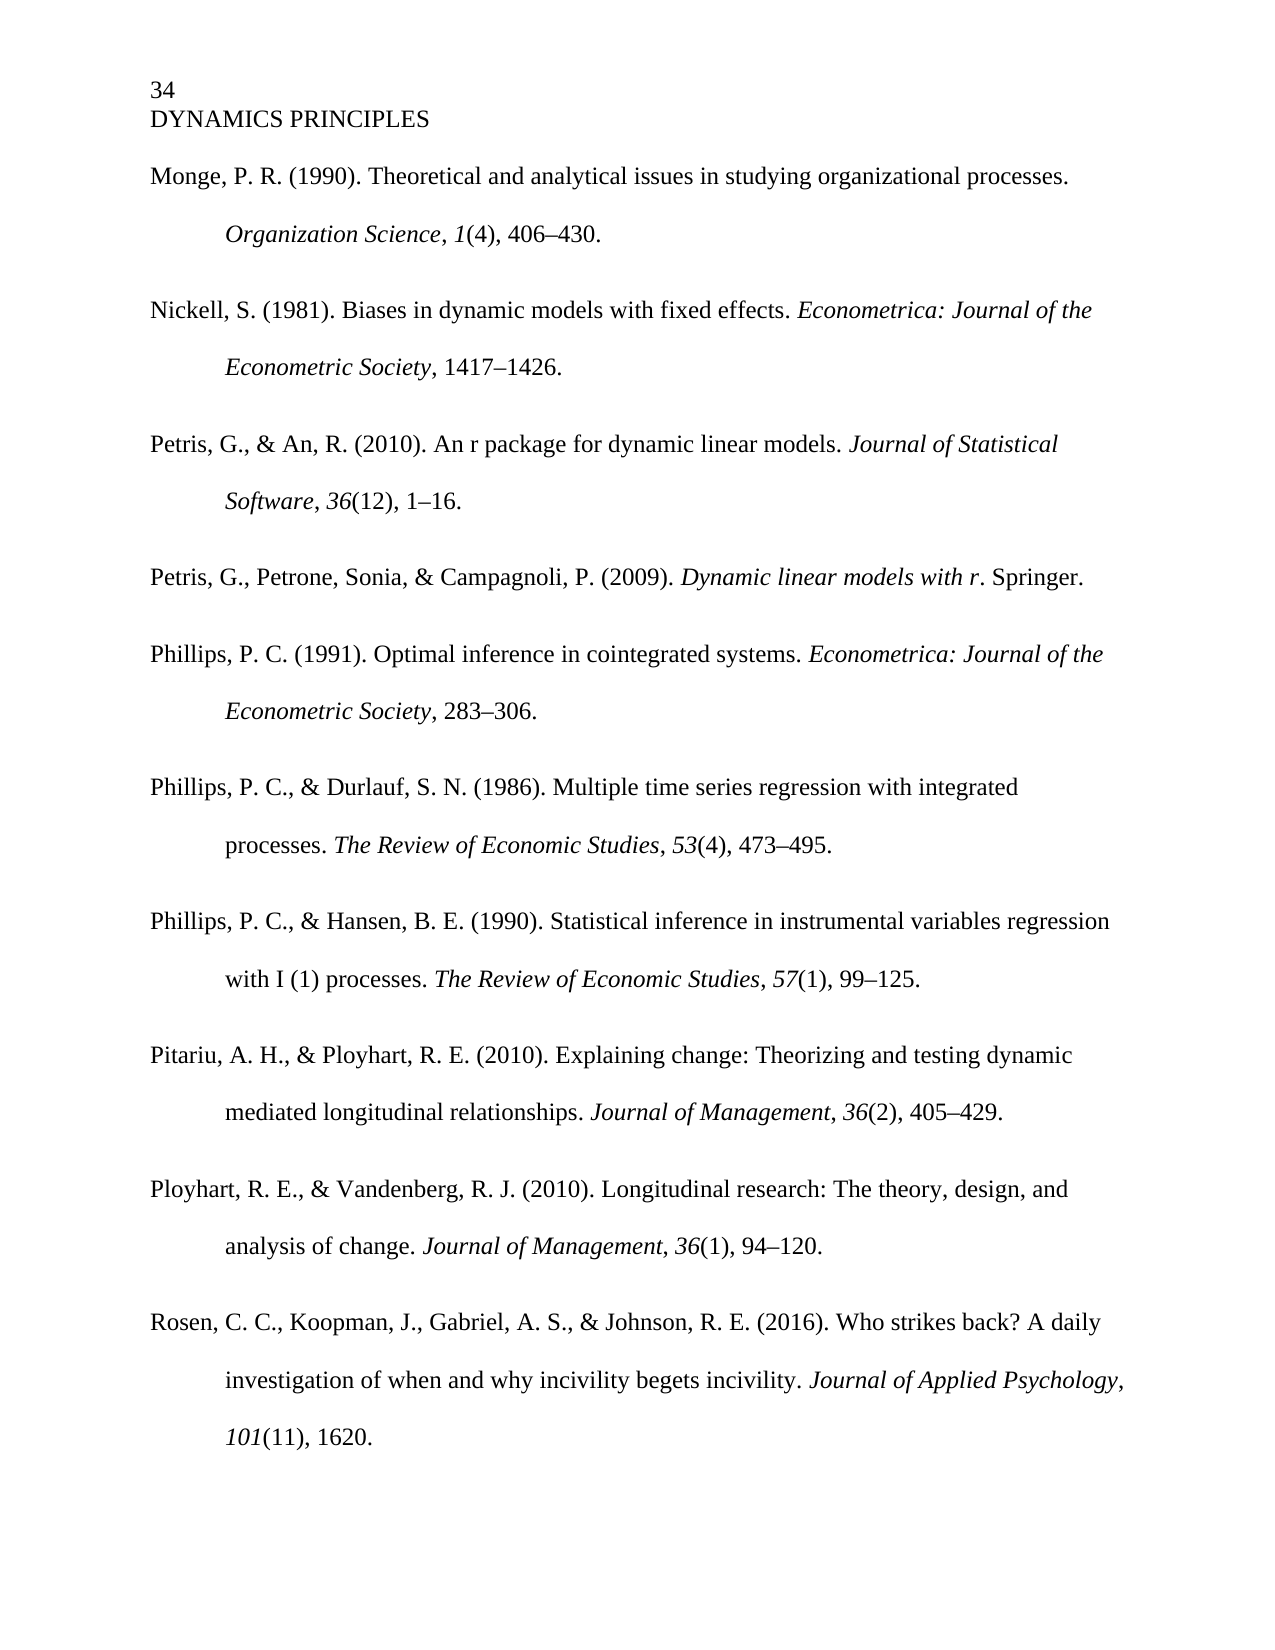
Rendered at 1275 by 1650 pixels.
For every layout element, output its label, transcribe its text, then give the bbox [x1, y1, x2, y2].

text Nickell, S. (1981). Biases in dynamic models with fixed effects. Econometrica: Journal of the Econometric Society, 1417–1426. [150, 295, 1125, 381]
text Rosen, C. C., Koopman, J., Gabriel, A. S., & Johnson, R. E. (2016). Who strikes back? A daily investigation of when and why incivility begets incivility. Journal of Applied Psychology, 101(11), 1620. [150, 1307, 1125, 1451]
text Monge, P. R. (1990). Theoretical and analytical issues in studying organizational processes. Organization Science, 1(4), 406–430. [150, 161, 1125, 247]
text Petris, G., & An, R. (2010). An r package for dynamic linear models. Journal of Statistical Software, 36(12), 1–16. [150, 429, 1125, 515]
text Phillips, P. C. (1991). Optimal inference in cointegrated systems. Econometrica: Journal of the Econometric Society, 283–306. [150, 639, 1125, 725]
text Petris, G., Petrone, Sonia, & Campagnoli, P. (2009). Dynamic linear models with r. Springer. [150, 562, 1125, 591]
text Pitariu, A. H., & Ployhart, R. E. (2010). Explaining change: Theorizing and testing dynamic mediated longitudinal relationships. Journal of Management, 36(2), 405–429. [150, 1040, 1125, 1126]
text Phillips, P. C., & Durlauf, S. N. (1986). Multiple time series regression with integrated processes. The Review of Economic Studies, 53(4), 473–495. [150, 772, 1125, 859]
text Ployhart, R. E., & Vandenberg, R. J. (2010). Longitudinal research: The theory, design, and analysis of change. Journal of Management, 36(1), 94–120. [150, 1174, 1125, 1260]
text Phillips, P. C., & Hansen, B. E. (1990). Statistical inference in instrumental variables regression with I (1) processes. The Review of Economic Studies, 57(1), 99–125. [150, 906, 1125, 992]
